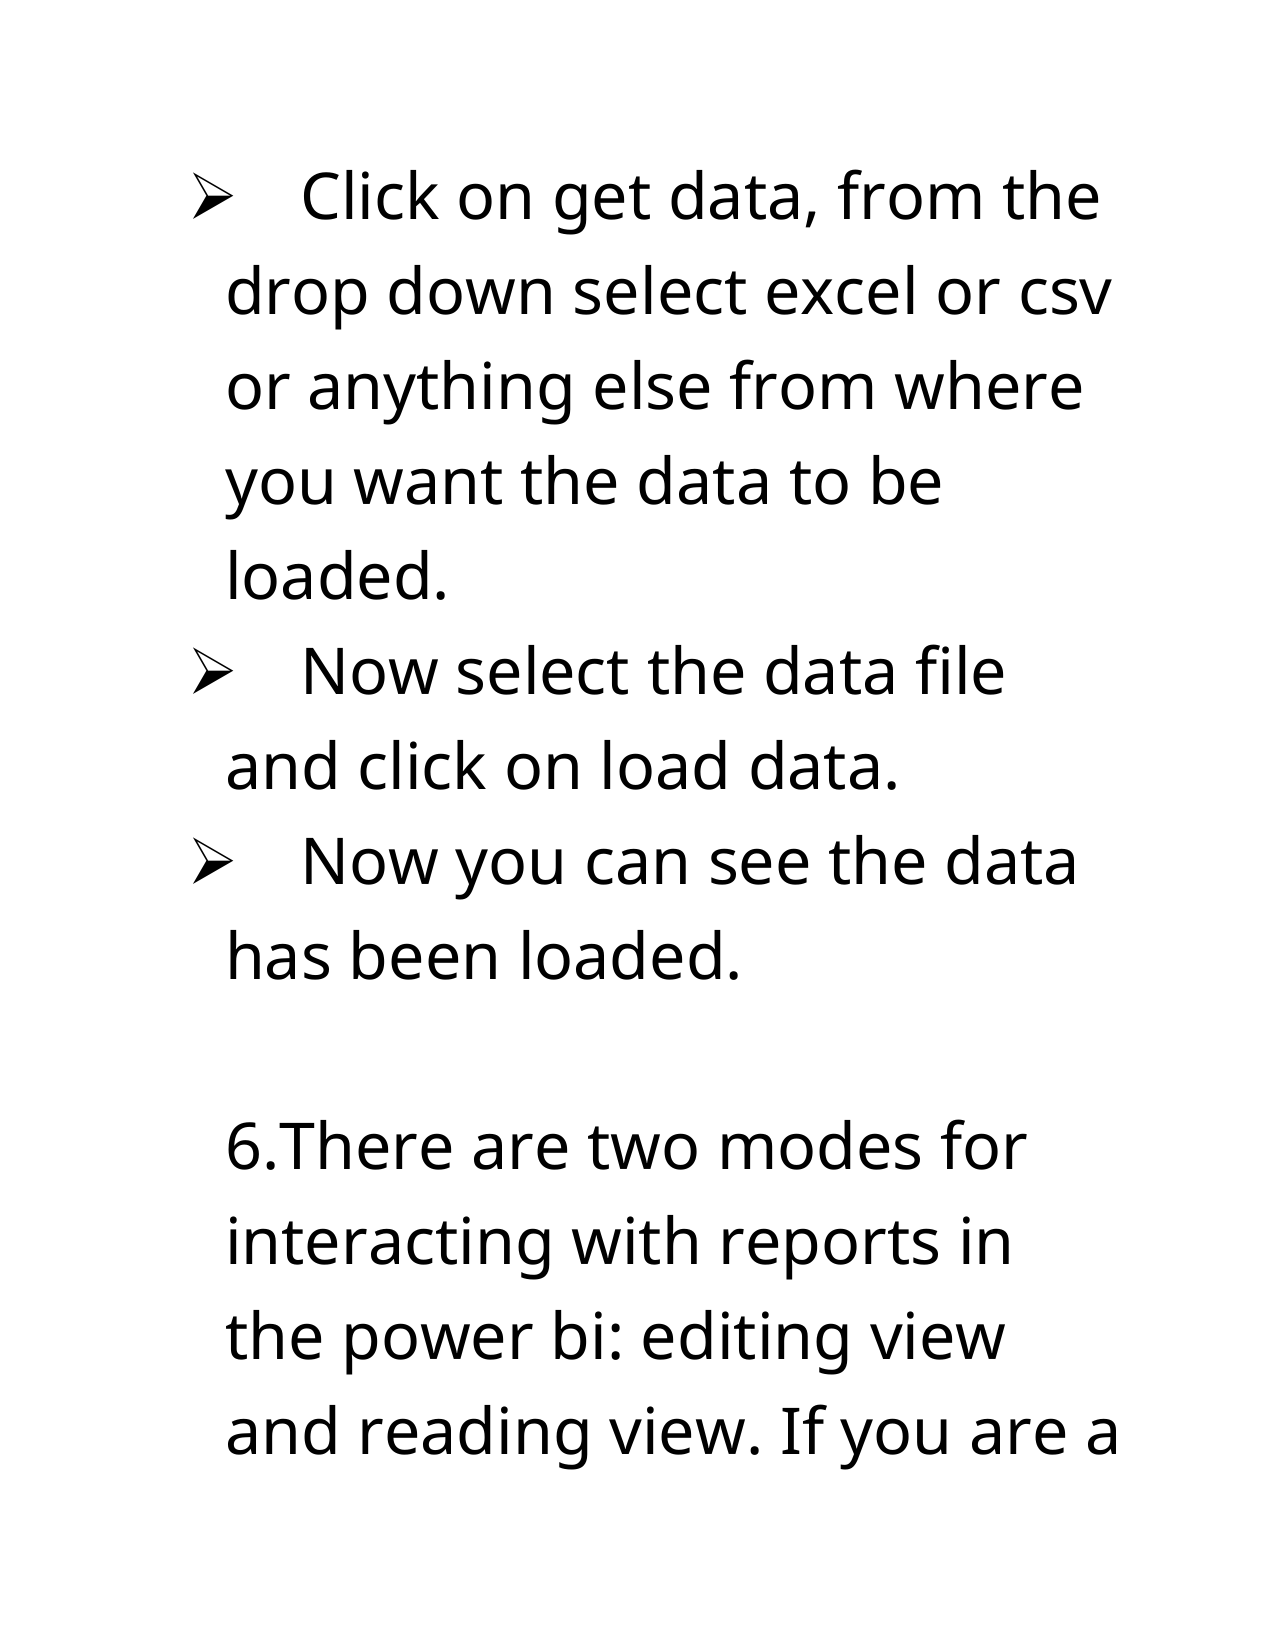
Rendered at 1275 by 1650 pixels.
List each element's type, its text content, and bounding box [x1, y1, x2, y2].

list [225, 1100, 1125, 1473]
list Now select the data file and click on load data. [187, 625, 1125, 808]
list Click on get data, from the drop down select excel or csv or anything else from where you want the data to be loaded. [187, 150, 1125, 618]
list Now you can see the data has been loaded. [187, 815, 1125, 998]
